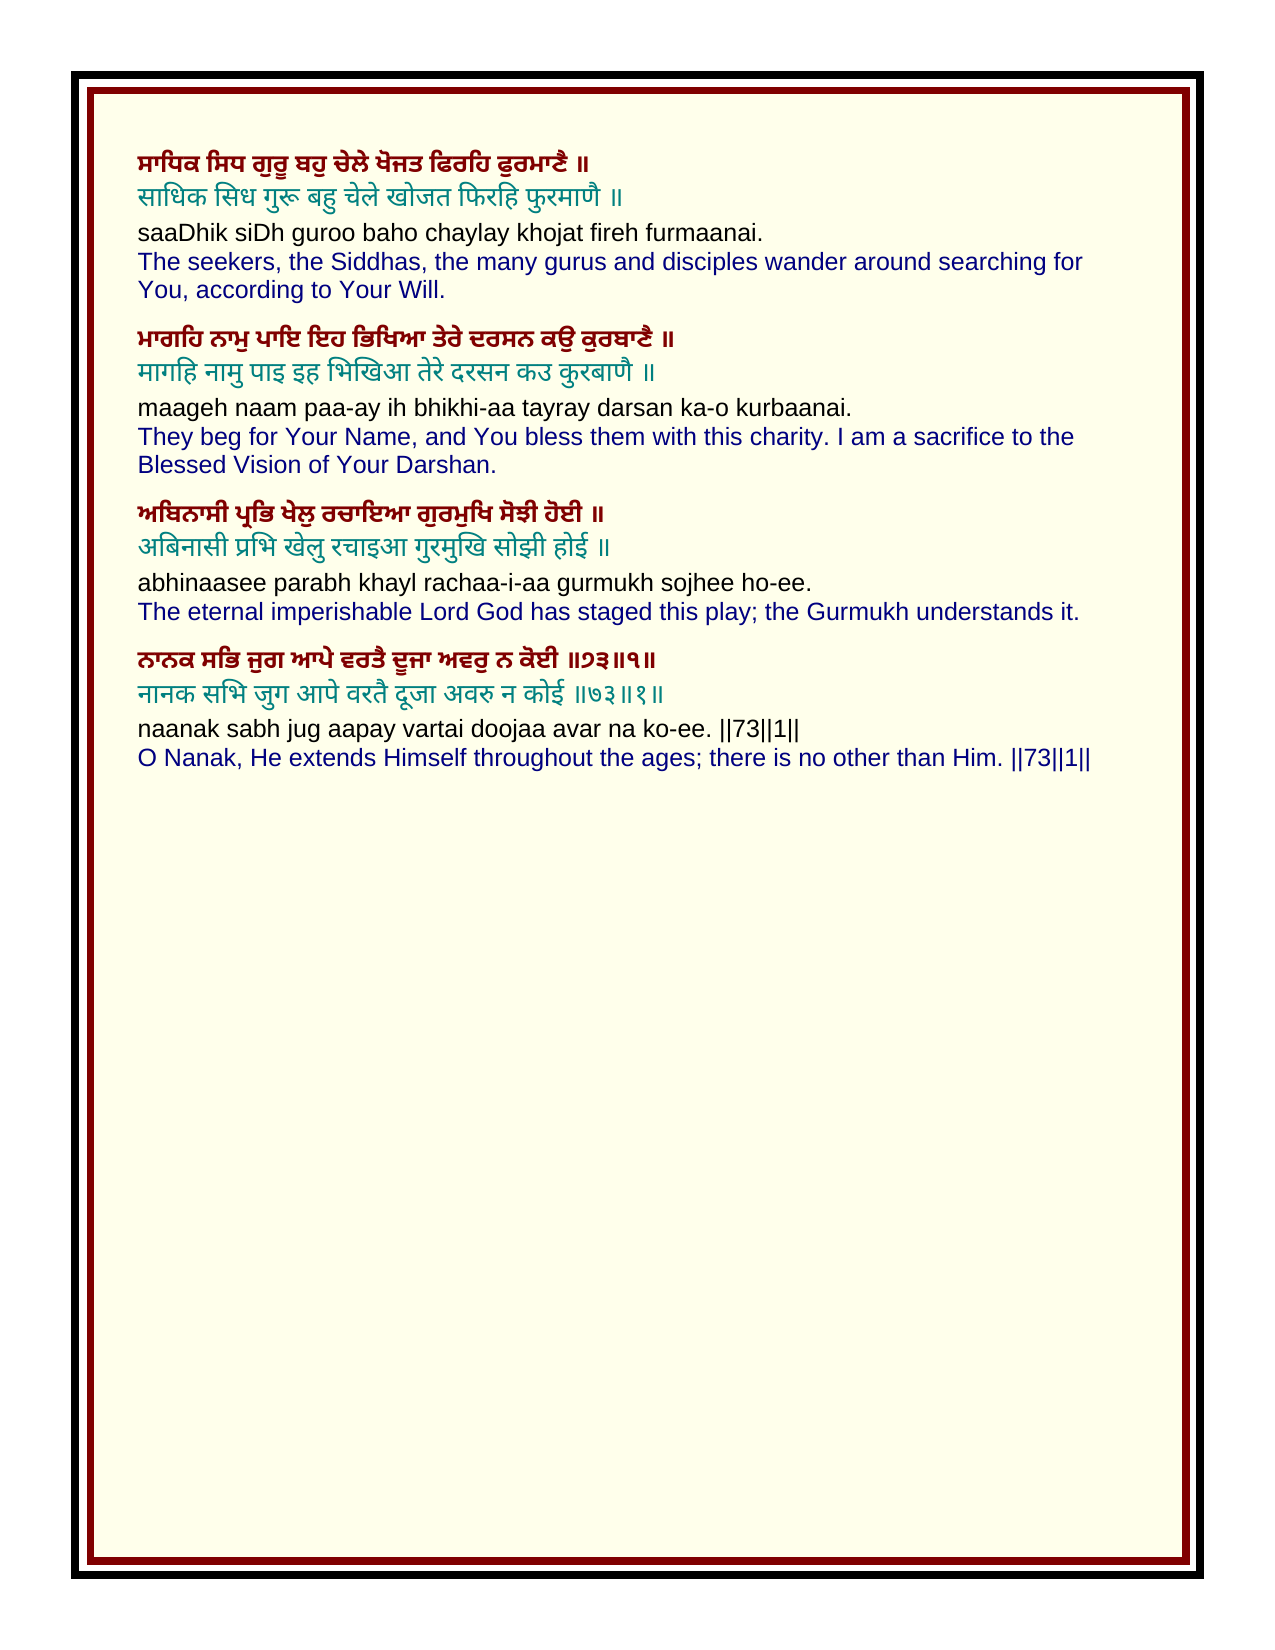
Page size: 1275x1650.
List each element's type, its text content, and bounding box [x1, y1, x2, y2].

text अबिनासी प्रभि खेलु रचाइआ गुरमुखि सोझी होई ॥ [137, 533, 1138, 568]
text The eternal imperishable Lord God has staged this play; the Gurmukh understands it. [137, 597, 1138, 625]
text साधिक सिध गुरू बहु चेले खोजत फिरहि फुरमाणै ॥ [137, 183, 1138, 218]
text मागहि नामु पाइ इह भिखिआ तेरे दरसन कउ कुरबाणै ॥ [137, 358, 1138, 393]
text maageh naam paa-ay ih bhikhi-aa tayray darsan ka-o kurbaanai. [137, 393, 1138, 422]
text abhinaasee parabh khayl rachaa-i-aa gurmukh sojhee ho-ee. [137, 568, 1138, 597]
text They beg for Your Name, and You bless them with this charity. I am a sacrifice to the Blessed Vision of Your Darshan. [137, 422, 1138, 479]
text naanak sabh jug aapay vartai doojaa avar na ko-ee. ||73||1|| [137, 714, 1138, 743]
text ਮਾਗਹਿ ਨਾਮੁ ਪਾਇ ਇਹ ਭਿਖਿਆ ਤੇਰੇ ਦਰਸਨ ਕਉ ਕੁਰਬਾਣੈ ॥ [137, 325, 1138, 358]
text ਸਾਧਿਕ ਸਿਧ ਗੁਰੂ ਬਹੁ ਚੇਲੇ ਖੋਜਤ ਫਿਰਹਿ ਫੁਰਮਾਣੈ ॥ [137, 150, 1138, 183]
text ਨਾਨਕ ਸਭਿ ਜੁਗ ਆਪੇ ਵਰਤੈ ਦੂਜਾ ਅਵਰੁ ਨ ਕੋਈ ॥੭੩॥੧॥ [137, 646, 1138, 679]
text The seekers, the Siddhas, the many gurus and disciples wander around searching for You, according to Your Will. [137, 247, 1138, 304]
text O Nanak, He extends Himself throughout the ages; there is no other than Him. ||73||1|| [137, 743, 1138, 772]
text ਅਬਿਨਾਸੀ ਪ੍ਰਭਿ ਖੇਲੁ ਰਚਾਇਆ ਗੁਰਮੁਖਿ ਸੋਝੀ ਹੋਈ ॥ [137, 500, 1138, 533]
text saaDhik siDh guroo baho chaylay khojat fireh furmaanai. [137, 218, 1138, 247]
text नानक सभि जुग आपे वरतै दूजा अवरु न कोई ॥७३॥१॥ [137, 679, 1138, 714]
